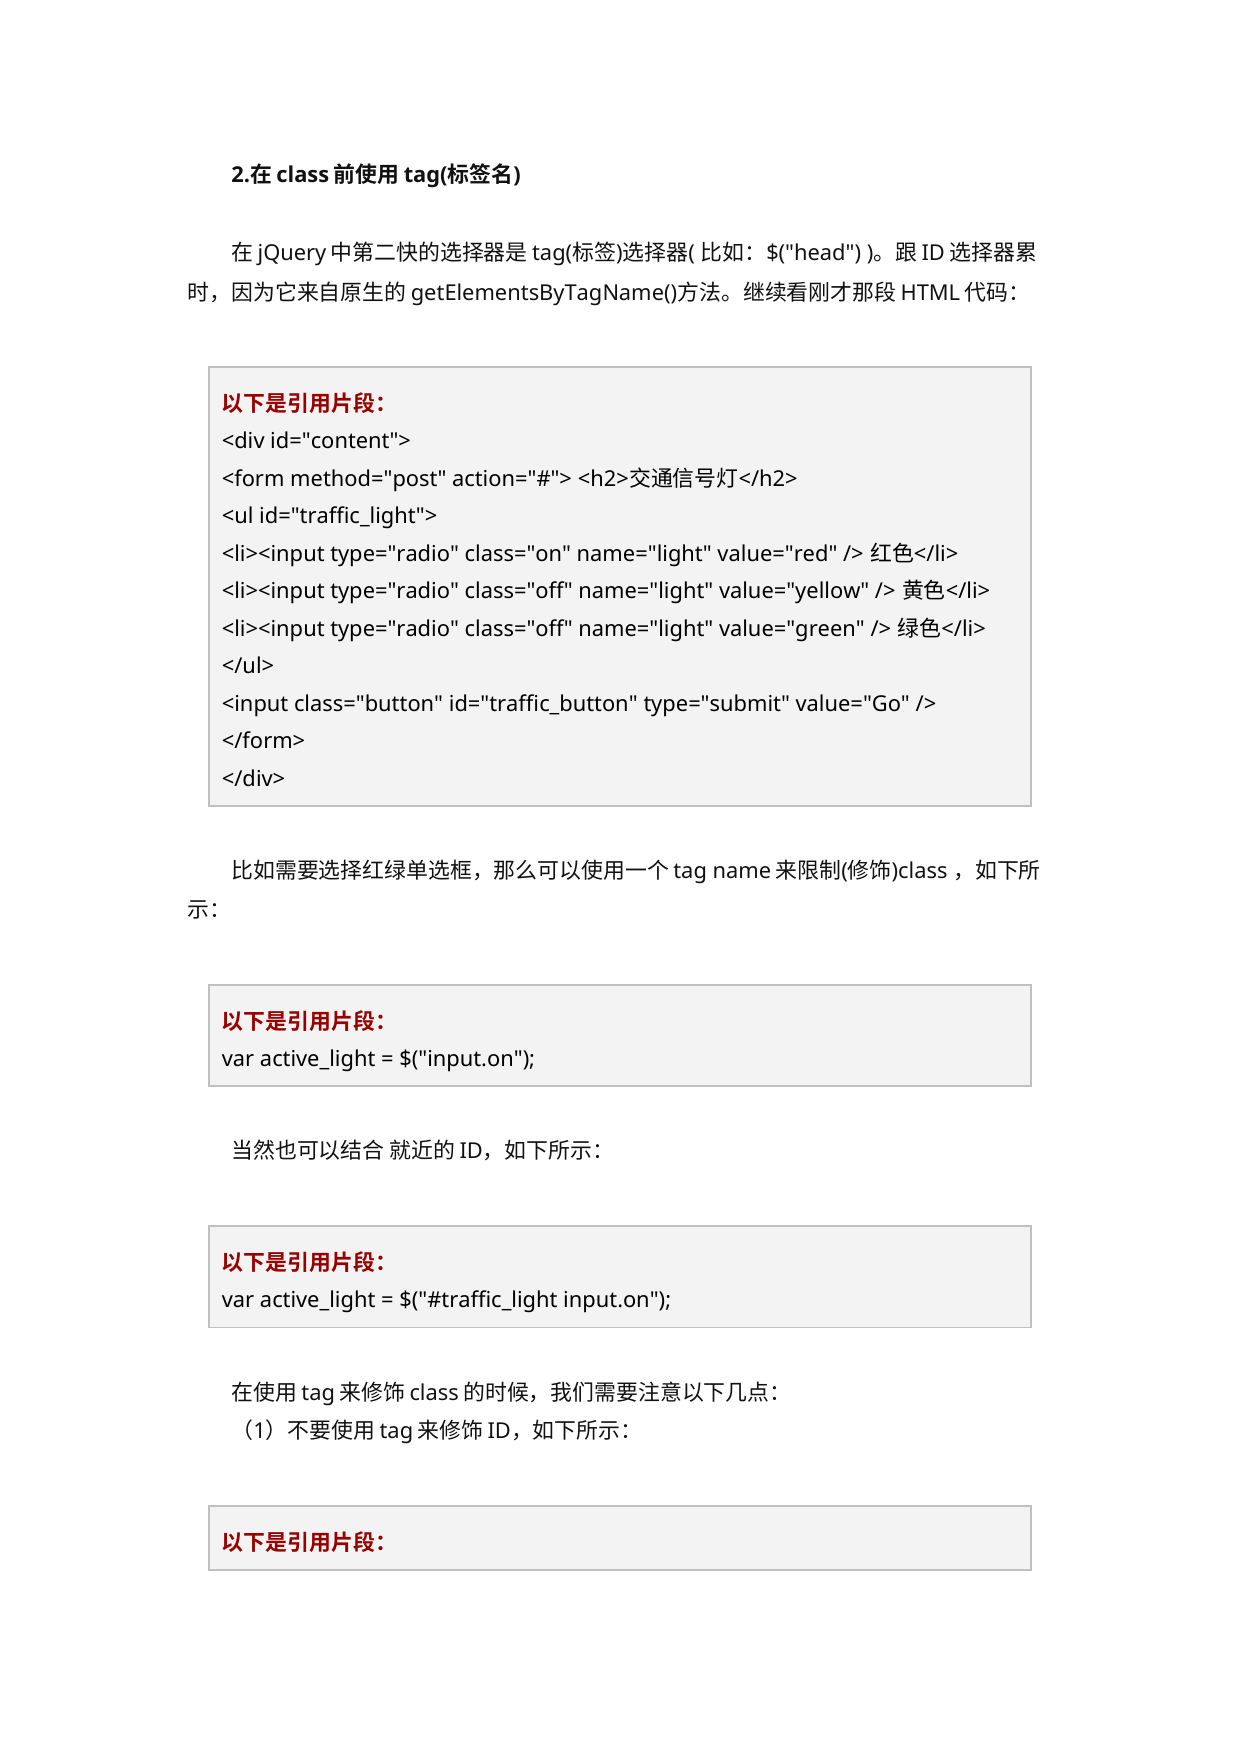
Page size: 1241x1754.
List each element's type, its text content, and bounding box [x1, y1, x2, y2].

table_header 以下是引用片段： var active_light = $("input.on"); [210, 986, 1030, 1085]
table_header 以下是引用片段： var active_light = $("#traffic_light input.on"); [210, 1227, 1030, 1327]
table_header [210, 1507, 1030, 1569]
text 比如需要选择红绿单选框，那么可以使用一个tag name来限制(修饰)class ，如下所示： [187, 846, 1053, 924]
text （1）不要使用tag来修饰ID，如下所示： [187, 1406, 1053, 1445]
text 当然也可以结合 就近的ID，如下所示： [187, 1126, 1053, 1165]
text 2.在class前使用tag(标签名) 在jQuery中第二快的选择器是tag(标签)选择器( 比如：$("head") )。跟ID选择器累时，因为它来自原生的getElementsByTagName()方法。继续看刚才那段HTML代码： [187, 150, 1053, 306]
text 在使用tag来修饰class的时候，我们需要注意以下几点： [187, 1367, 1053, 1406]
table_header 以下是引用片段： <div id="content"> <form method="post" action="#"> <h2>交通信号灯</h2> <ul id="traffic_light"> <li><input type="radio" class="on" name="light" value="red" /> 红色</li> <li><input type="radio" class="off" name="light" value="yellow" /> 黄色</li> <li><input type="radio" class="off" name="light" value="green" /> 绿色</li> </ul> <input class="button" id="traffic_button" type="submit" value="Go" /> </form> </div> [210, 368, 1030, 805]
